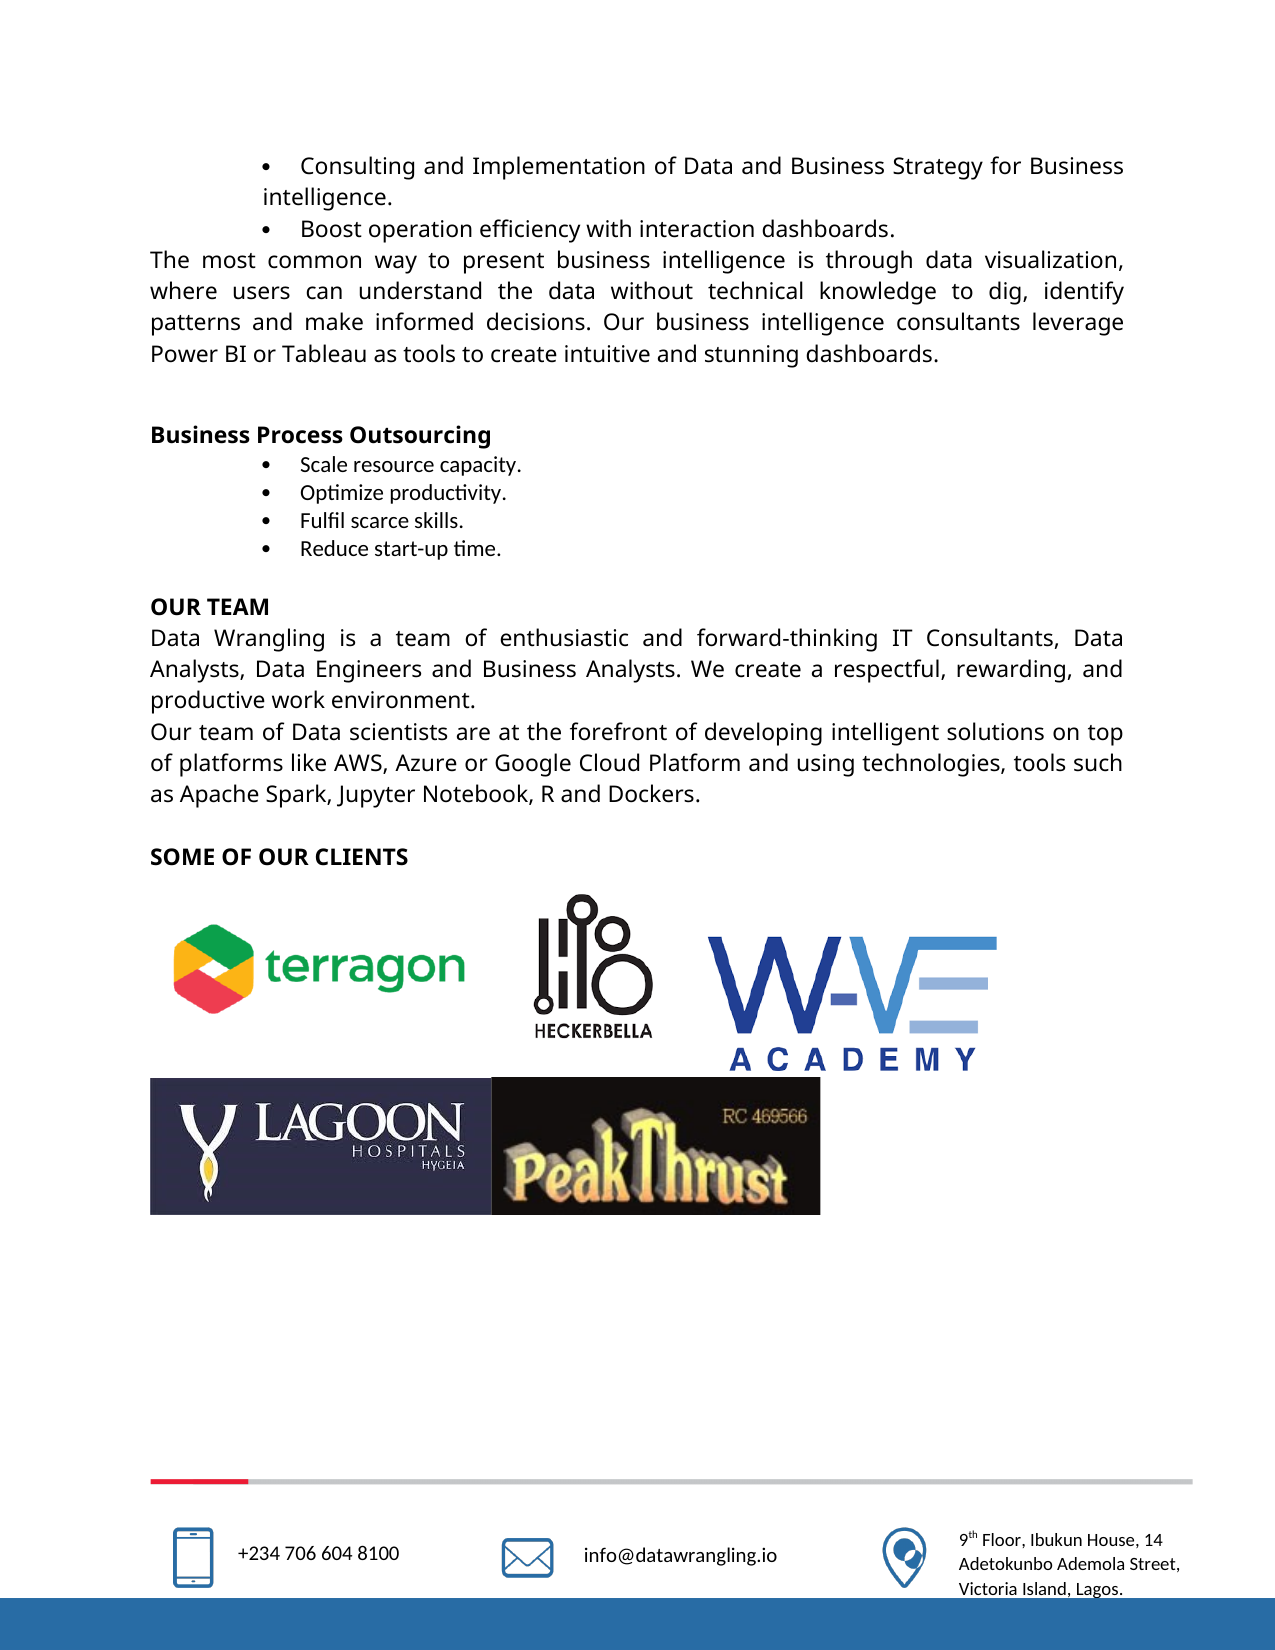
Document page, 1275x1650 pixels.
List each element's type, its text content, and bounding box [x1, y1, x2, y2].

picture [150, 871, 690, 1071]
text Data Wrangling is a team of enthusiastic and forward-thinking IT Consultants, Data Analysts, Data Engineers and Business Analysts. We create a respectful, rewarding, and productive work environment. [150, 622, 1125, 716]
text Our team of Data scientists are at the forefront of developing intelligent solutions on top of platforms like AWS, Azure or Google Cloud Platform and using technologies, tools such as Apache Spark, Jupyter Notebook, R and Dockers. [150, 716, 1125, 809]
list Consulting and Implementation of Data and Business Strategy for Business intelligence. [262, 150, 1125, 212]
text SOME OF OUR CLIENTS [150, 841, 1125, 872]
text Business Process Outsourcing [150, 419, 1125, 450]
picture [150, 1077, 821, 1215]
text The most common way to present business intelligence is through data visualization, where users can understand the data without technical knowledge to dig, identify patterns and make informed decisions. Our business intelligence consultants leverage Power BI or Tableau as tools to create intuitive and stunning dashboards. [150, 244, 1125, 369]
list Fulfil scarce skills. [262, 506, 1125, 534]
picture [150, 1479, 1193, 1588]
list Optimize productivity. [262, 478, 1125, 506]
list Reduce start-up time. [262, 534, 1125, 562]
picture [0, 1598, 1275, 1650]
picture [707, 936, 997, 1071]
list Boost operation efficiency with interaction dashboards. [262, 212, 1125, 244]
text OUR TEAM [150, 591, 1125, 622]
list Scale resource capacity. [262, 450, 1125, 478]
